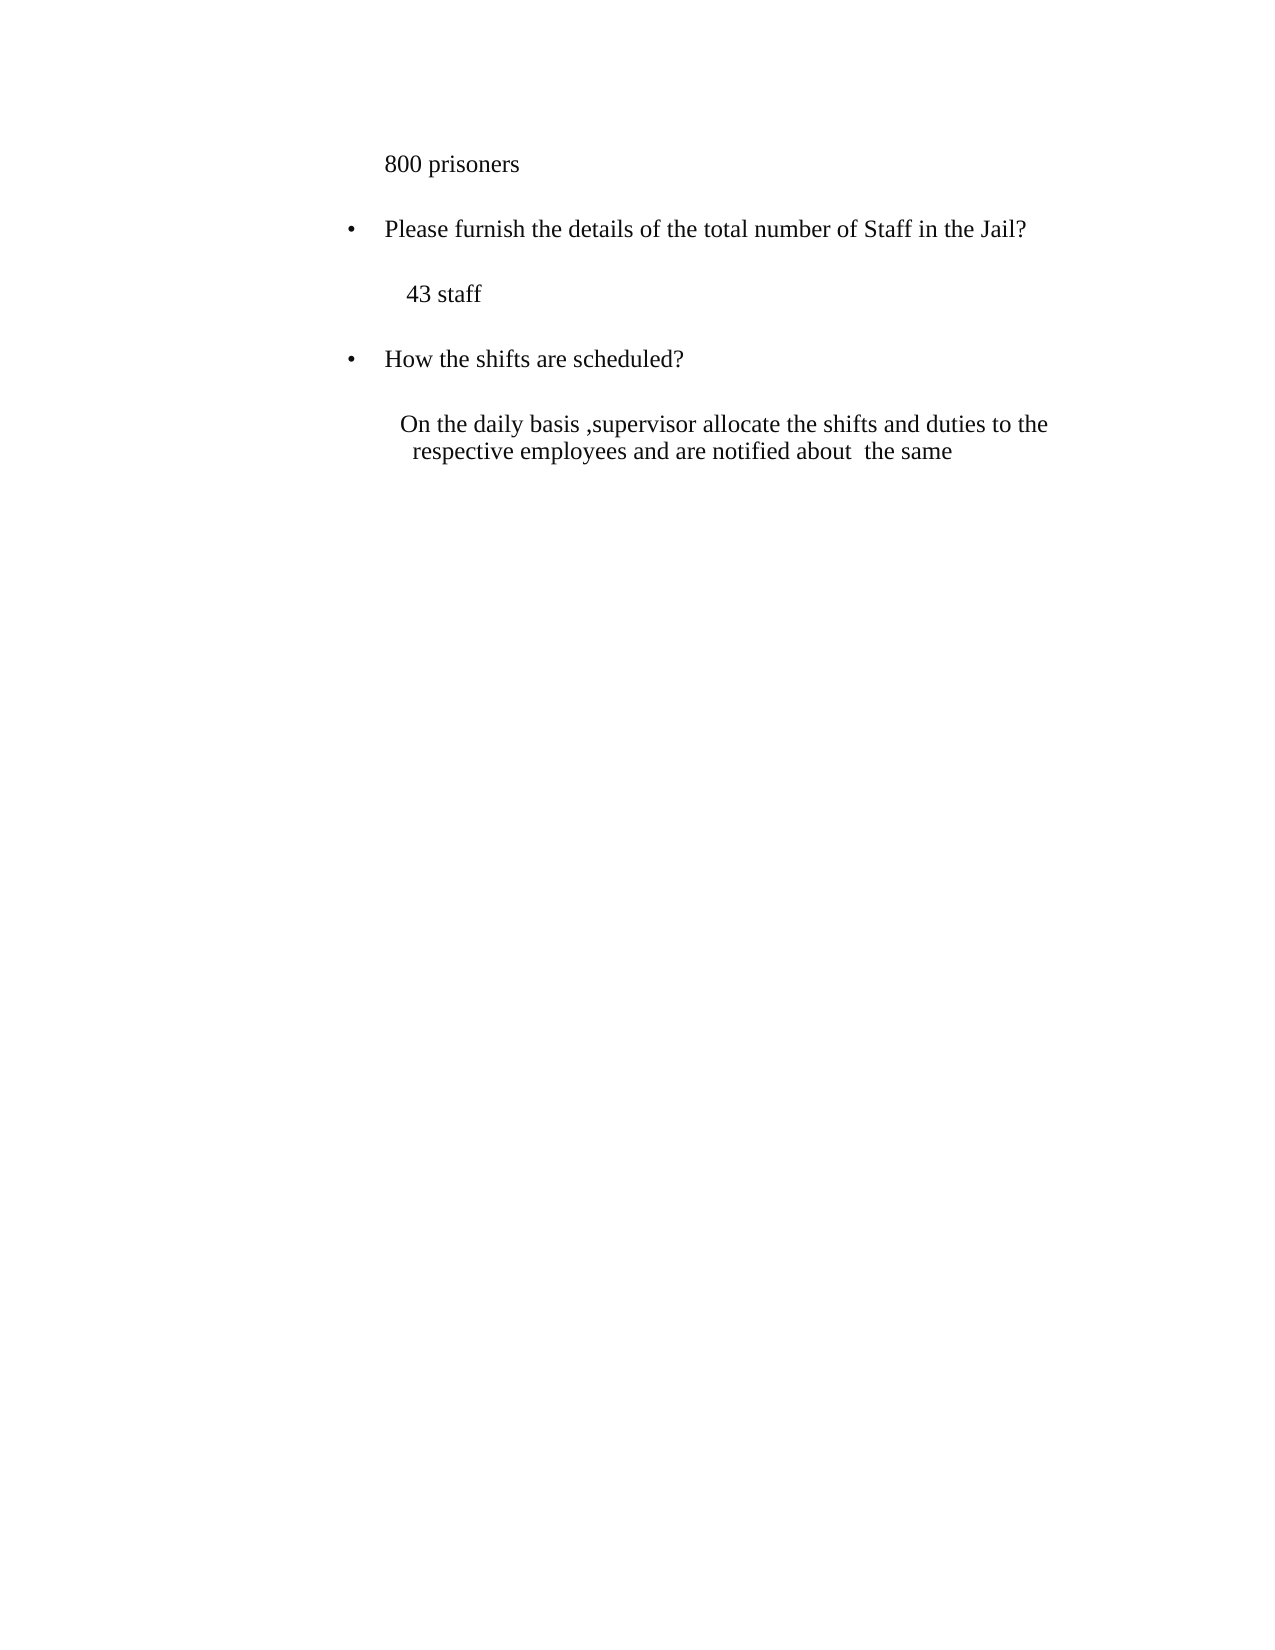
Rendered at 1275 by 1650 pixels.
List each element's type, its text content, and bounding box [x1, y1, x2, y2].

list How the shifts are scheduled? [347, 345, 1125, 372]
text On the daily basis ,supervisor allocate the shifts and duties to the respective employees and are notified about the same [150, 410, 1125, 465]
text 800 prisoners [384, 150, 1125, 177]
text 43 staff [150, 280, 1125, 307]
list Please furnish the details of the total number of Staff in the Jail? [347, 215, 1125, 242]
